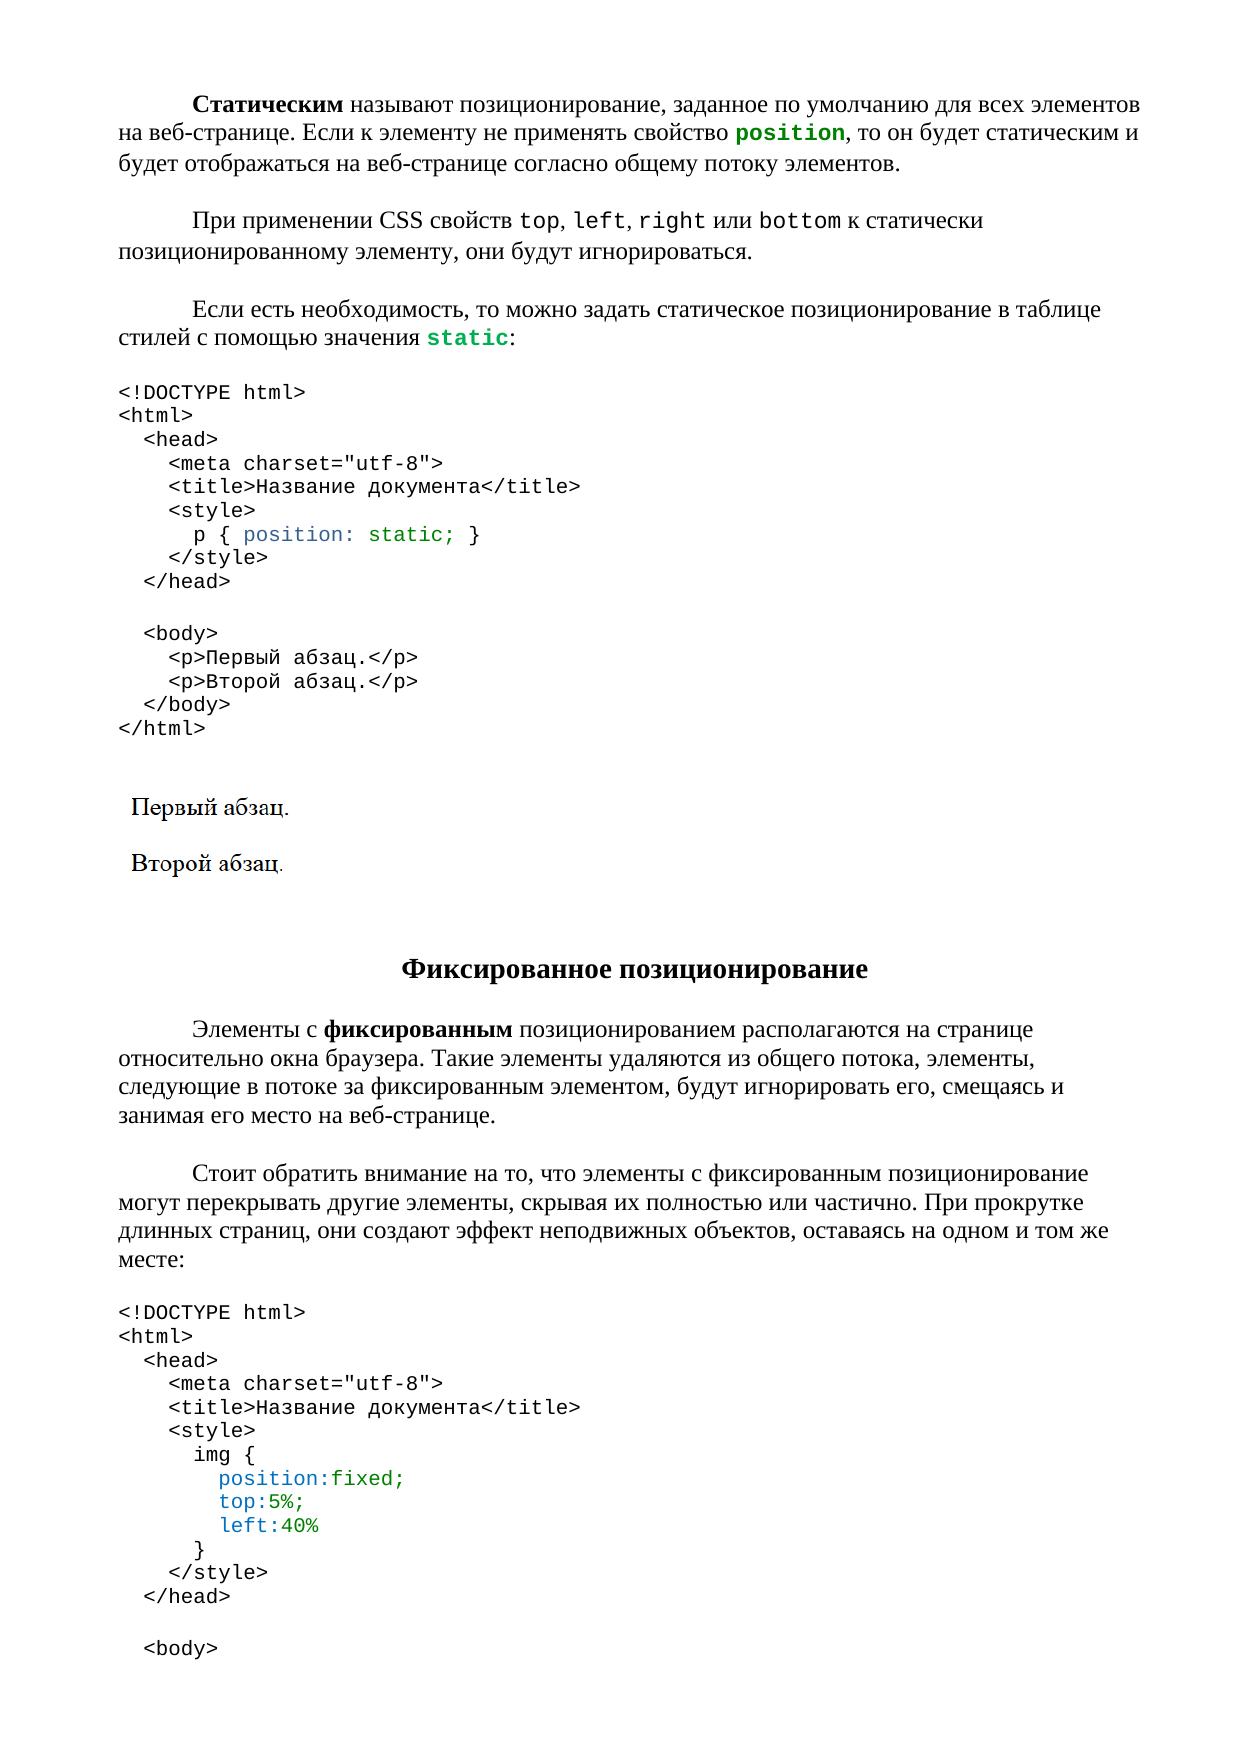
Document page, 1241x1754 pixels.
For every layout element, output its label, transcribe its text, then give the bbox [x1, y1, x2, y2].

text Стоит обратить внимание на то, что элементы с фиксированным позиционирование могут перекрывать другие элементы, скрывая их полностью или частично. При прокрутке длинных страниц, они создают эффект неподвижных объектов, оставаясь на одном и том же месте: [118, 1158, 1152, 1273]
text Фиксированное позиционирование [118, 951, 1152, 985]
text Статическим называют позиционирование, заданное по умолчанию для всех элементов на веб-странице. Если к элементу не применять свойство position, то он будет статическим и будет отображаться на веб-странице согласно общему потоку элементов. [118, 89, 1152, 176]
text При применении CSS свойств top, left, right или bottom к статически позиционированному элементу, они будут игнорироваться. [118, 206, 1152, 264]
text Элементы с фиксированным позиционированием располагаются на странице относительно окна браузера. Такие элементы удаляются из общего потока, элементы, следующие в потоке за фиксированным элементом, будут игнорировать его, смещаясь и занимая его место на веб-странице. [118, 1014, 1152, 1129]
picture [118, 770, 629, 923]
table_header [118, 1302, 581, 1662]
text Если есть необходимость, то можно задать статическое позиционирование в таблице стилей с помощью значения static: [118, 294, 1152, 353]
table_header <!DOCTYPE html> <html> <head> <meta charset="utf-8"> <title>Название документа</title> <style> p { position: static; } </style> </head> <body> <p>Первый абзац.</p> <p>Второй абзац.</p> </body> </html> [118, 382, 581, 742]
